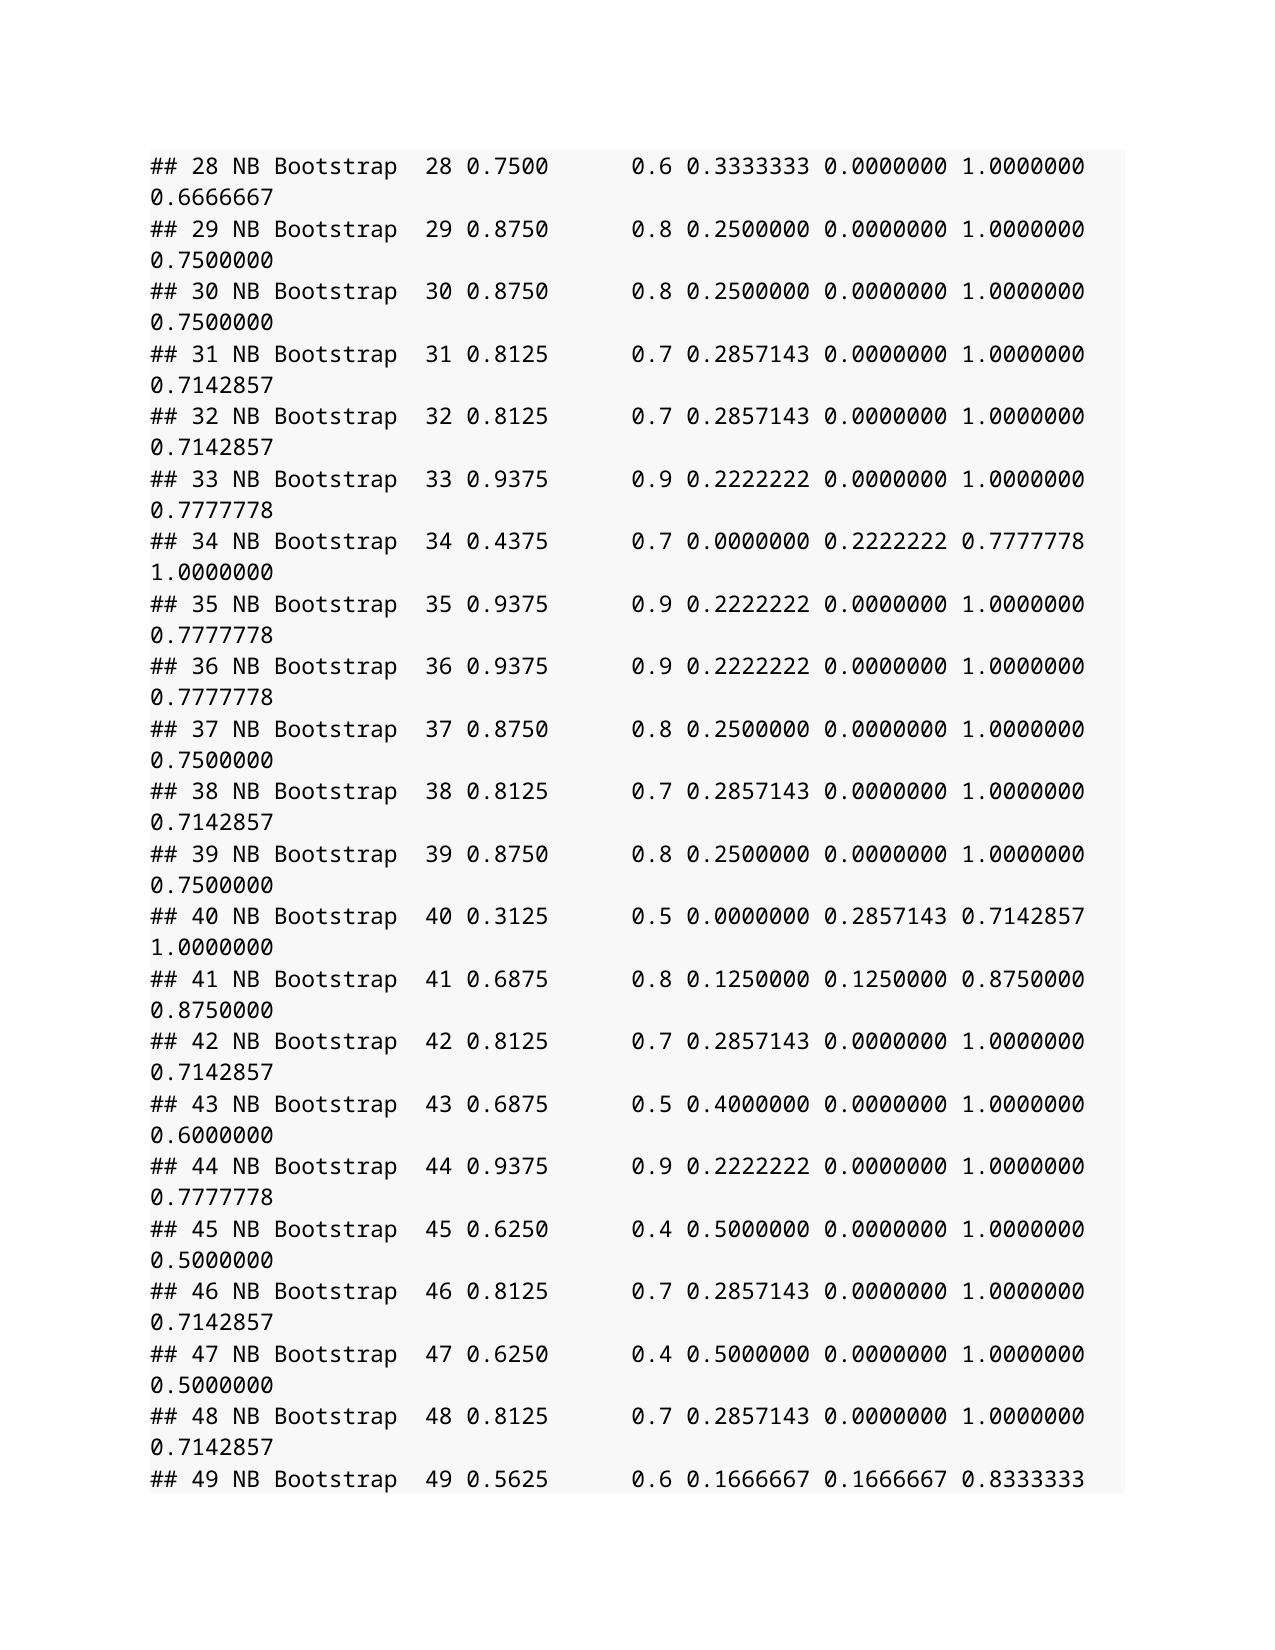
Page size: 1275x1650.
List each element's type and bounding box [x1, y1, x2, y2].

text [150, 150, 1125, 1494]
